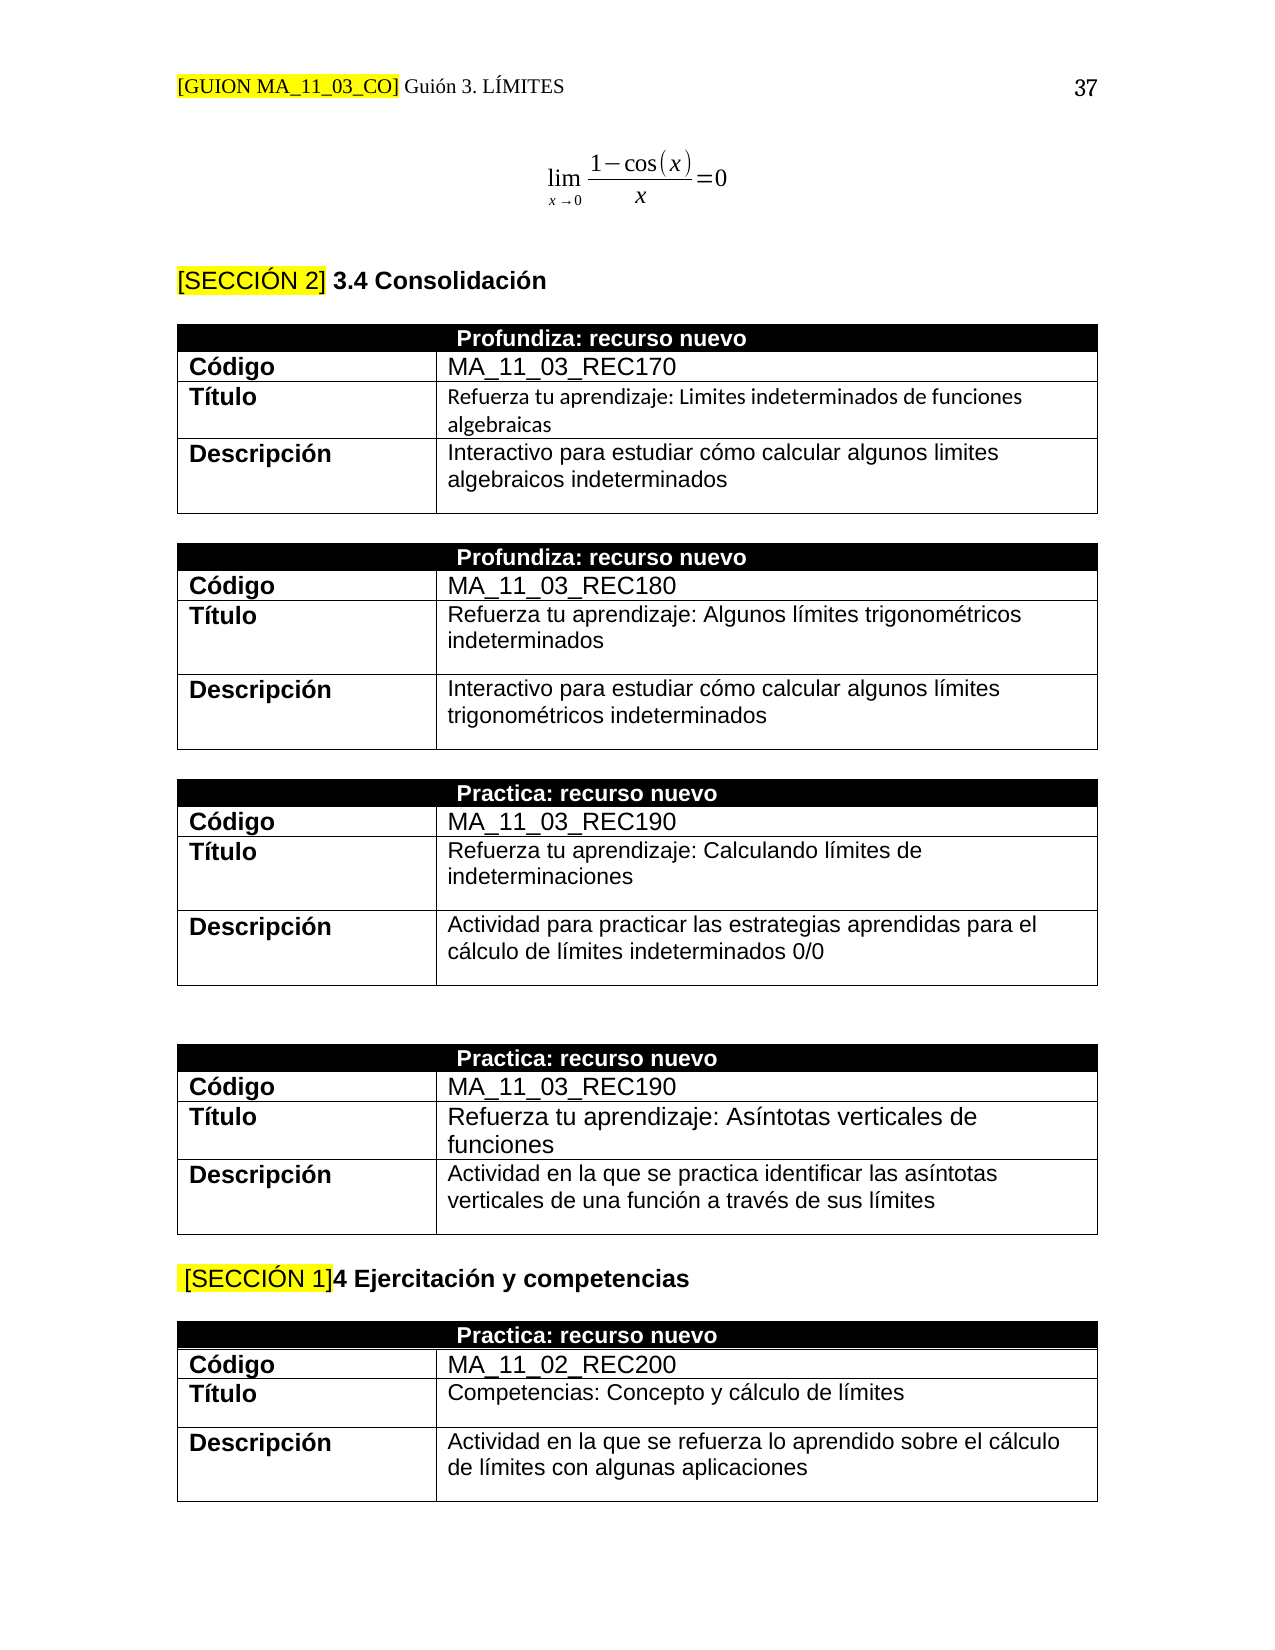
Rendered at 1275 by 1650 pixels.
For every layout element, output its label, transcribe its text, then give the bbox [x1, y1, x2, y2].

table_cell Competencias: Concepto y cálculo de límites [437, 1379, 1097, 1427]
table_cell Refuerza tu aprendizaje: Asíntotas verticales de funciones [437, 1102, 1097, 1159]
table_cell MA_11_03_REC190 [437, 807, 1097, 836]
table_cell Descripción [178, 1428, 436, 1501]
table_cell Refuerza tu aprendizaje: Algunos límites trigonométricos indeterminados [437, 601, 1097, 674]
table_cell Refuerza tu aprendizaje: Calculando límites de indeterminaciones [437, 837, 1097, 910]
table_cell Título [178, 601, 436, 674]
table_cell Código [178, 1350, 436, 1378]
table_cell Título [178, 382, 436, 438]
table_cell Actividad en la que se refuerza lo aprendido sobre el cálculo de límites con algunas aplicaciones [437, 1428, 1097, 1501]
table_cell Descripción [178, 439, 436, 513]
table_cell Código [178, 571, 436, 600]
table_cell Título [178, 1379, 436, 1427]
table_cell MA_11_03_REC190 [437, 1072, 1097, 1101]
table_header Practica: recurso nuevo Profundiza: recurso nuevo [178, 544, 1097, 570]
table_cell MA_11_03_REC170 [437, 352, 1097, 381]
table_cell Interactivo para estudiar cómo calcular algunos limites algebraicos indeterminados [437, 439, 1097, 513]
table_cell Actividad en la que se practica identificar las asíntotas verticales de una función a través de sus límites [437, 1160, 1097, 1234]
table_header Practica: recurso nuevo Practica: recurso nuevo [178, 1045, 1097, 1071]
table_cell Título [178, 837, 436, 910]
table_cell Interactivo para estudiar cómo calcular algunos límites trigonométricos indeterminados [437, 675, 1097, 749]
table_cell Descripción [178, 911, 436, 985]
table_cell Código [178, 807, 436, 836]
table_header Practica: recurso nuevo Practica: recurso nuevo [178, 780, 1097, 806]
table_cell Código [178, 1072, 436, 1101]
table_cell Actividad para practicar las estrategias aprendidas para el cálculo de límites indeterminados 0/0 [437, 911, 1097, 985]
table_header Practica: recurso nuevo Practica: recurso nuevo [178, 1322, 1097, 1348]
table_cell MA_11_03_REC180 [437, 571, 1097, 600]
text [SECCIÓN 1]4 Ejercitación y competencias [333, 1264, 1098, 1292]
table_cell Descripción [178, 1160, 436, 1234]
text [SECCIÓN 2] 3.4 Consolidación [326, 266, 1098, 295]
table_cell MA_11_02_REC200 [437, 1350, 1097, 1378]
table_cell Refuerza tu aprendizaje: Limites indeterminados de funciones algebraicas [437, 382, 1097, 438]
table_cell Descripción [178, 675, 436, 749]
table_cell Título [178, 1102, 436, 1159]
table_header Practica: recurso nuevo Profundiza: recurso nuevo [178, 325, 1097, 351]
table_cell Código [178, 352, 436, 381]
